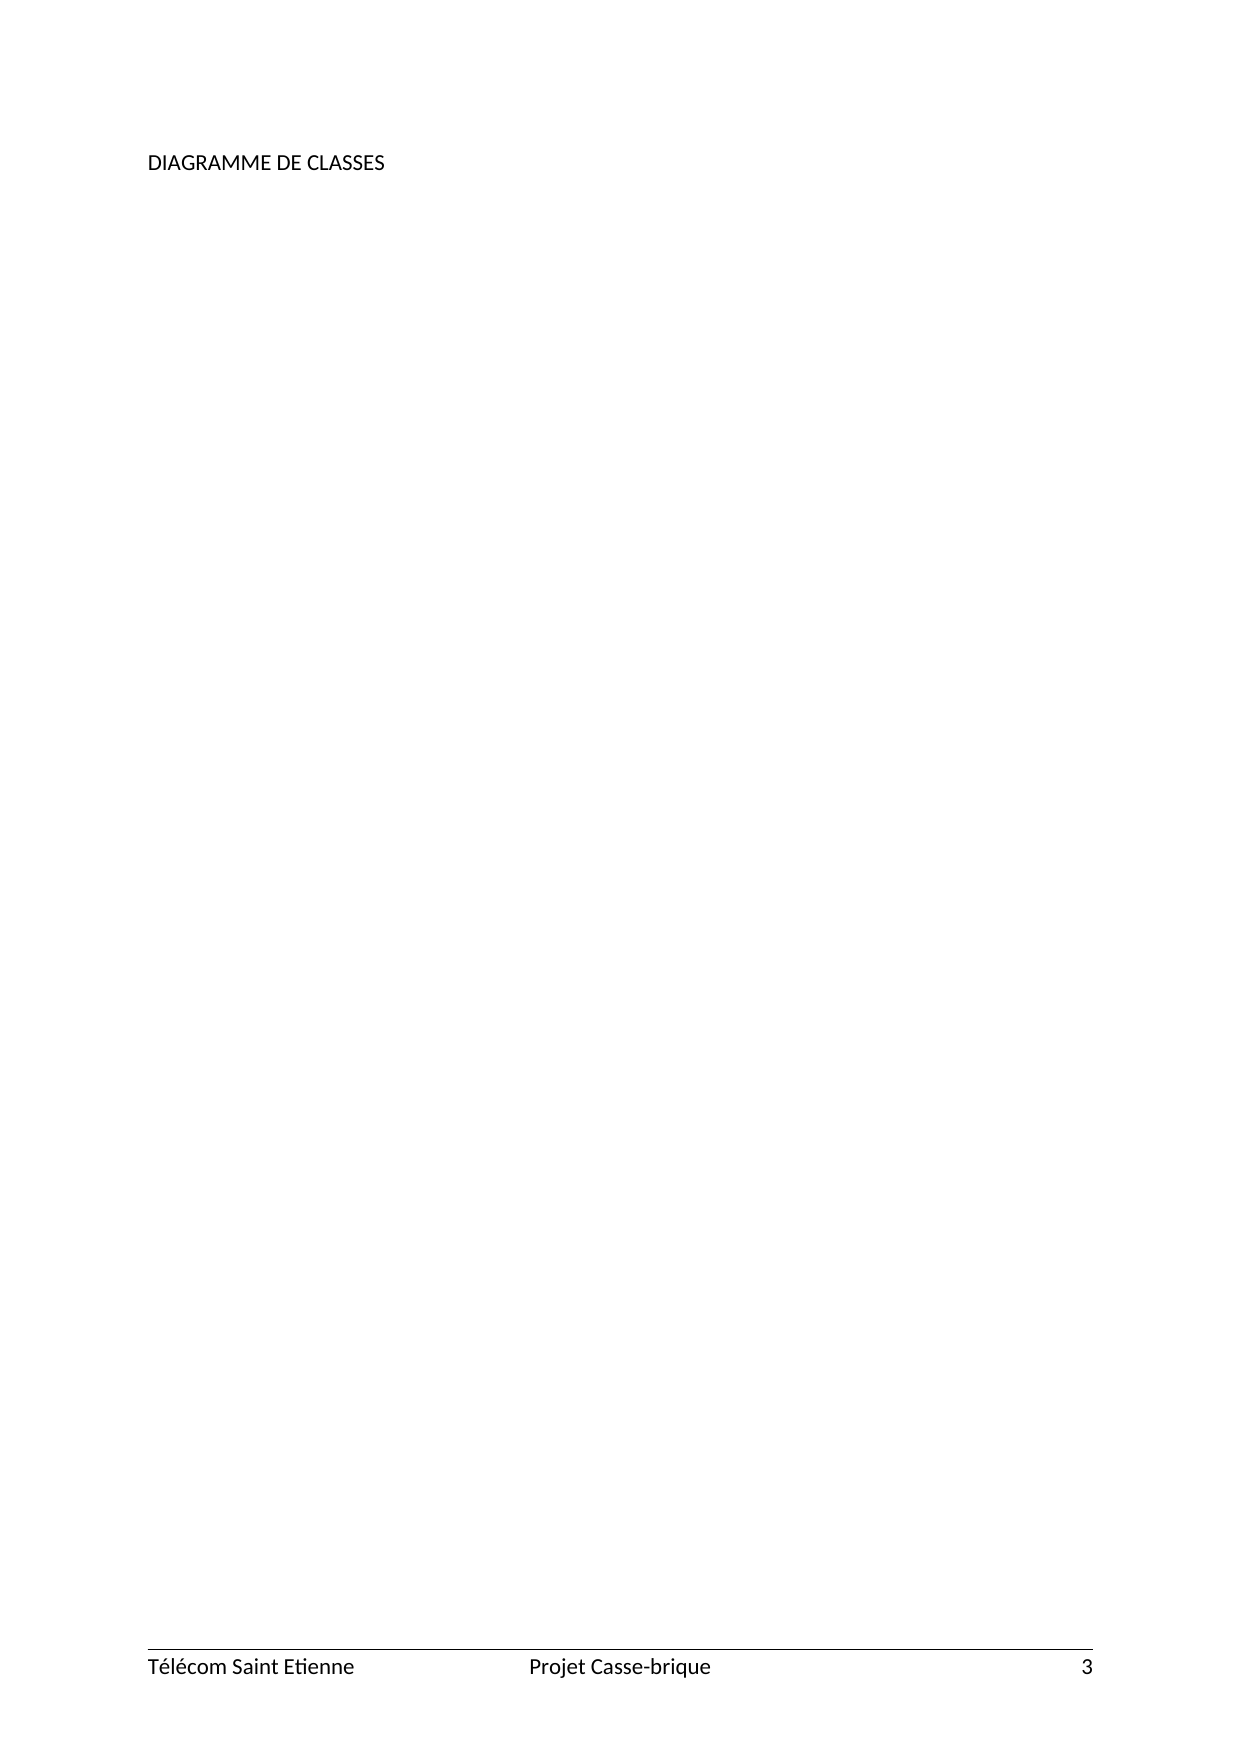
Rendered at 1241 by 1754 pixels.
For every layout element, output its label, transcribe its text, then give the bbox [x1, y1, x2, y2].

text DIAGRAMME DE CLASSES [148, 148, 1093, 176]
